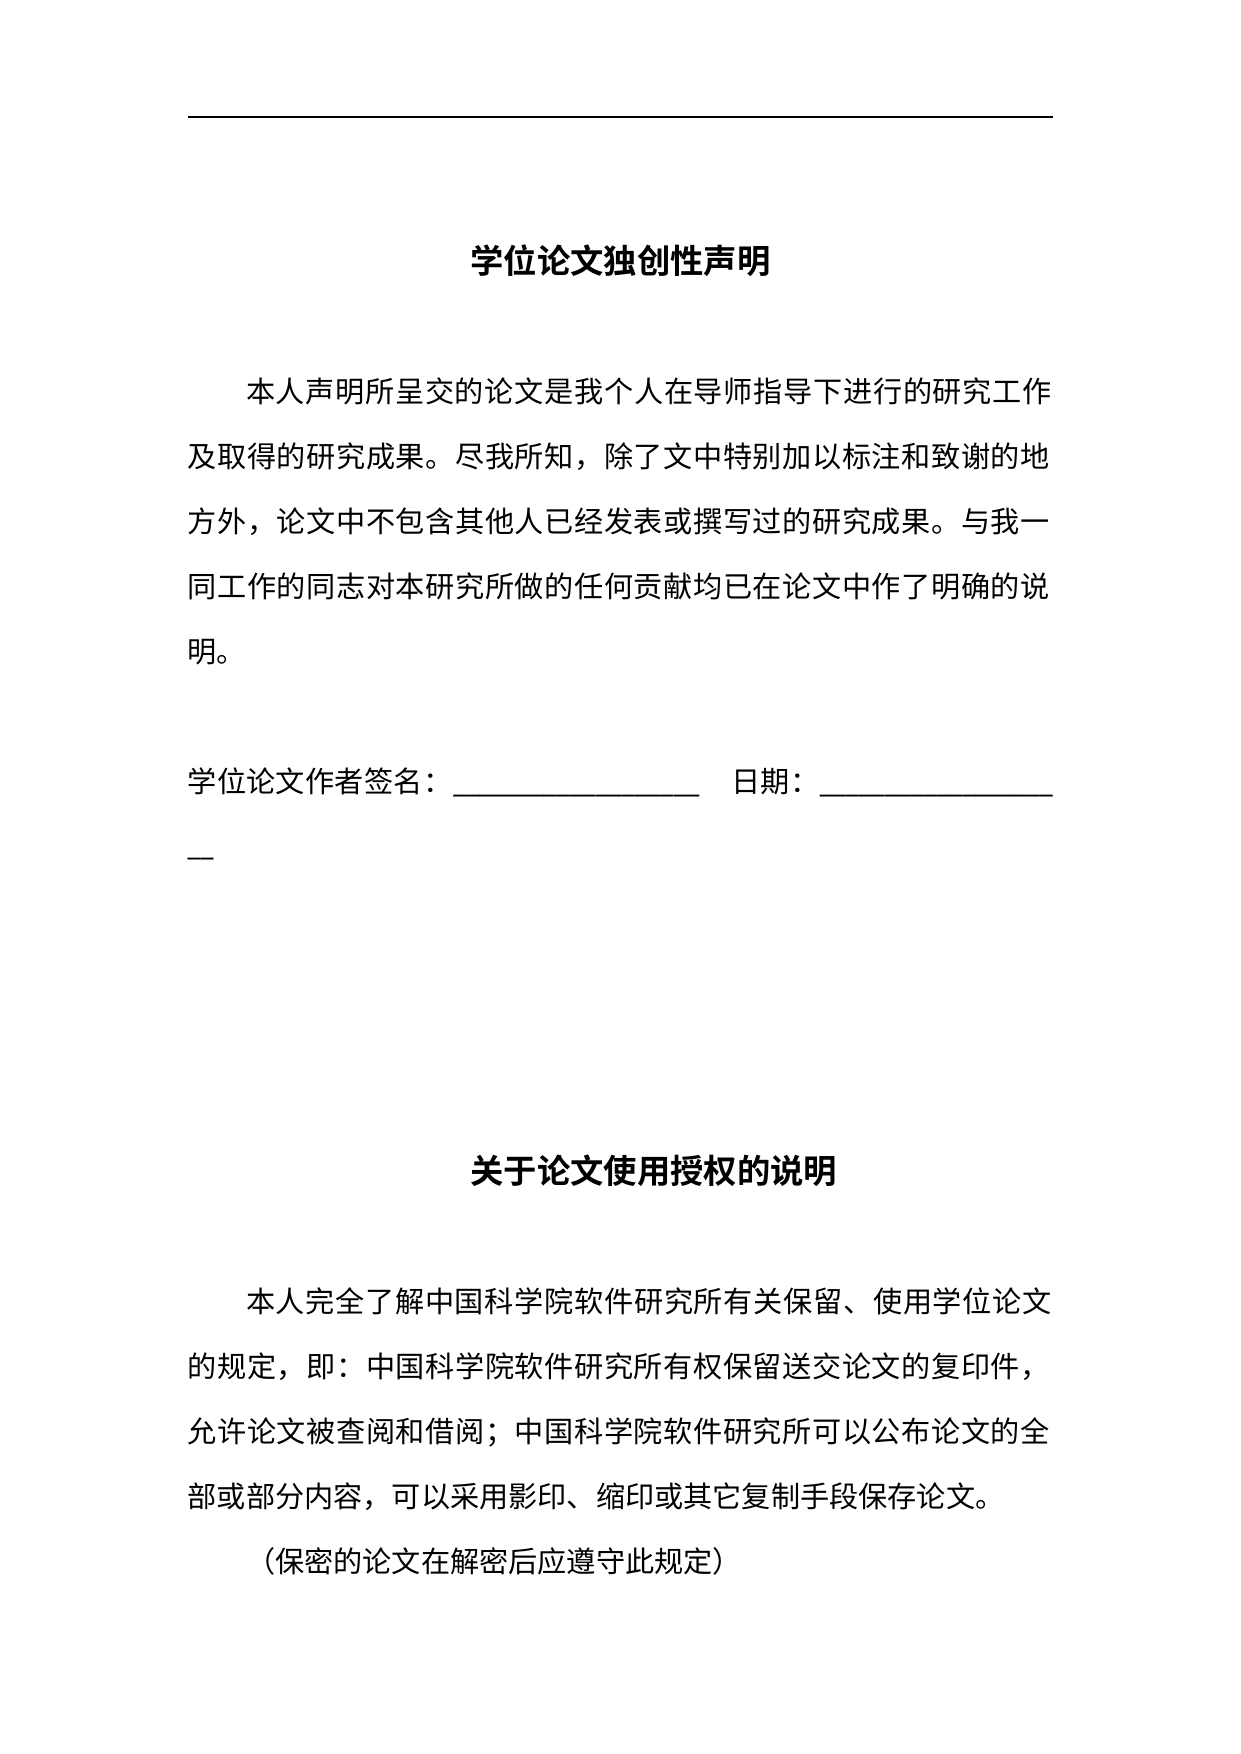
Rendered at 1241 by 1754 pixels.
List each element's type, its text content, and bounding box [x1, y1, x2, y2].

text 本人声明所呈交的论文是我个人在导师指导下进行的研究工作及取得的研究成果。尽我所知，除了文中特别加以标注和致谢的地方外，论文中不包含其他人已经发表或撰写过的研究成果。与我一同工作的同志对本研究所做的任何贡献均已在论文中作了明确的说明。 [187, 357, 1053, 682]
text （保密的论文在解密后应遵守此规定） [187, 1527, 1053, 1592]
text 本人完全了解中国科学院软件研究所有关保留、使用学位论文的规定，即：中国科学院软件研究所有权保留送交论文的复印件，允许论文被查阅和借阅；中国科学院软件研究所可以公布论文的全部或部分内容，可以采用影印、缩印或其它复制手段保存论文。 [187, 1267, 1053, 1527]
text 学位论文作者签名：___________________ 日期：____________________ [187, 747, 1053, 877]
text 关于论文使用授权的说明 [187, 1137, 1053, 1202]
text 学位论文独创性声明 [187, 227, 1053, 292]
